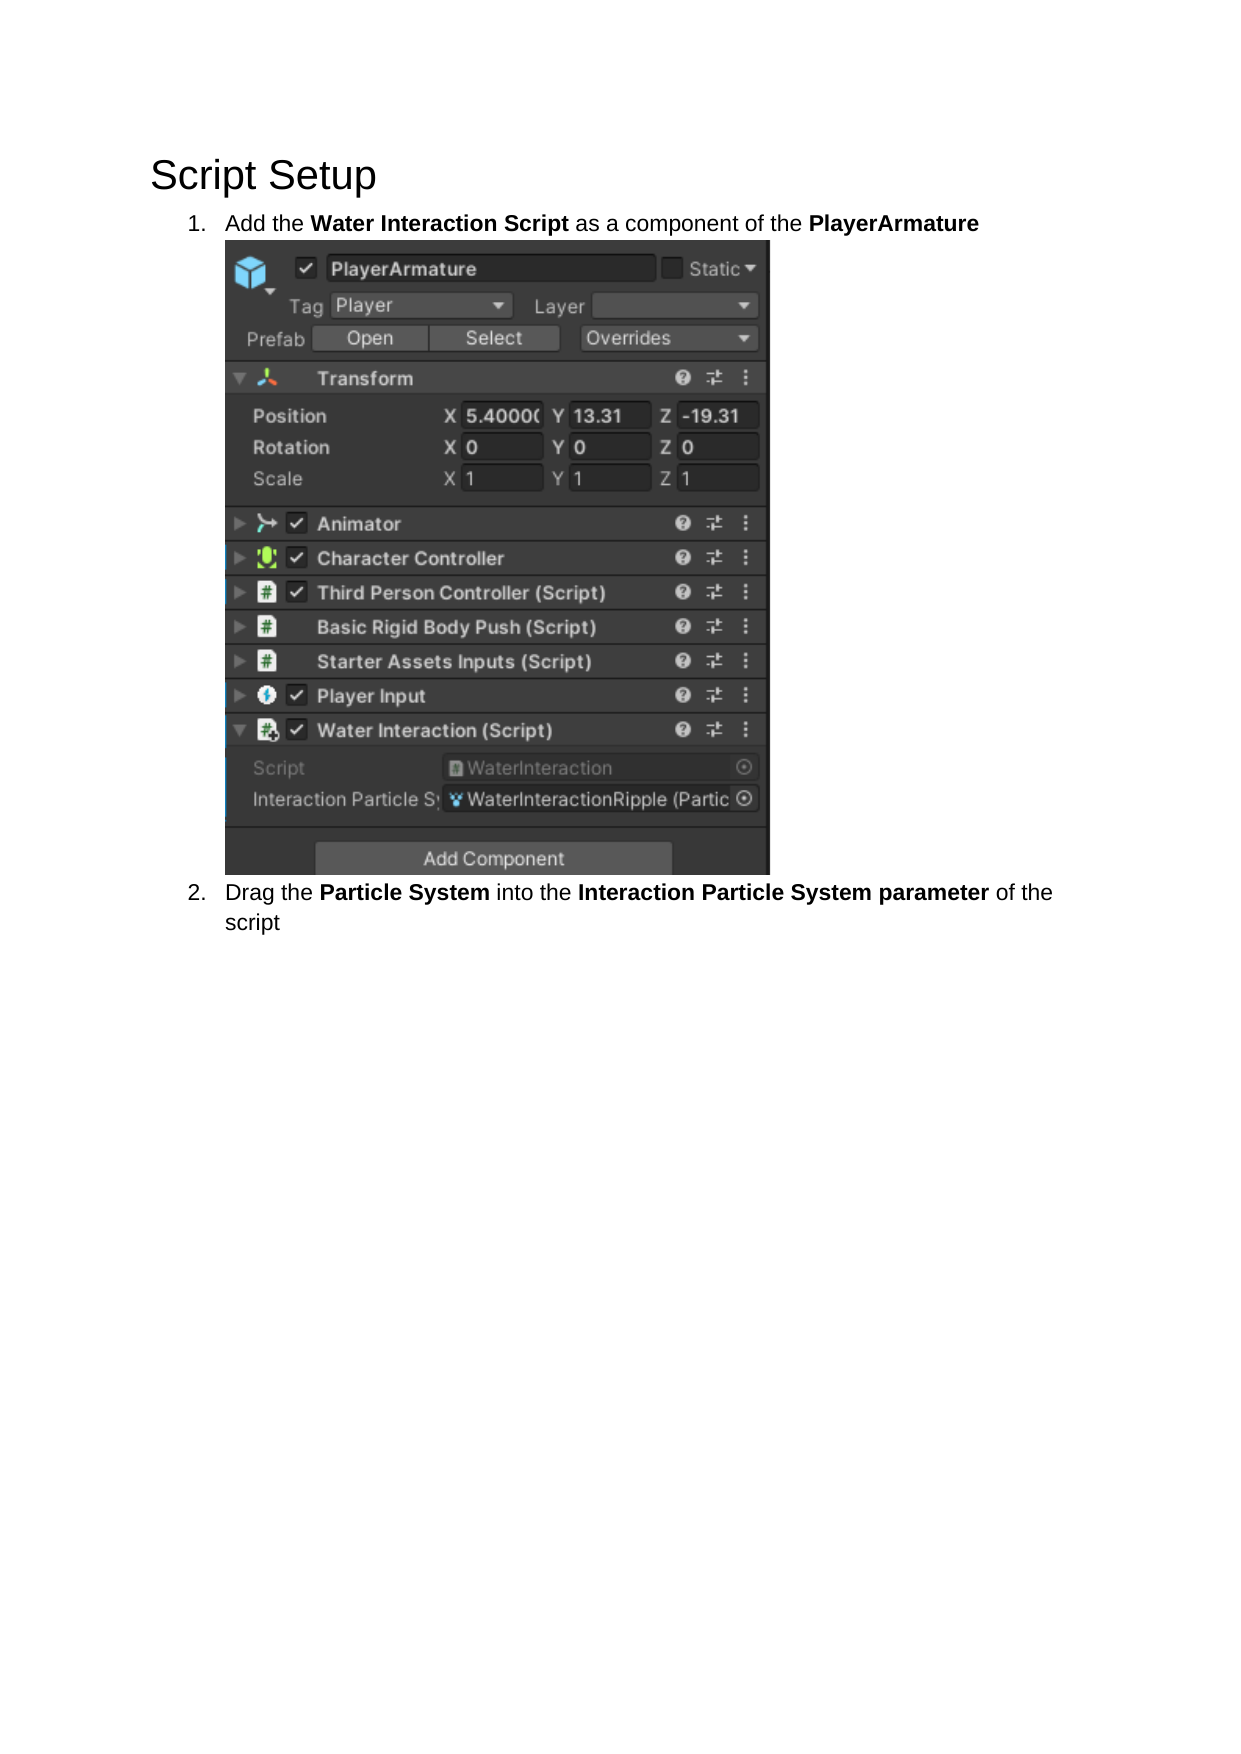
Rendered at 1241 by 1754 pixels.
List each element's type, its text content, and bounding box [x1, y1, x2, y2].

list Drag the Particle System into the Interaction Particle System parameter of the script [187, 879, 1090, 935]
subtitle Script Setup [150, 150, 1090, 198]
picture [225, 240, 771, 875]
